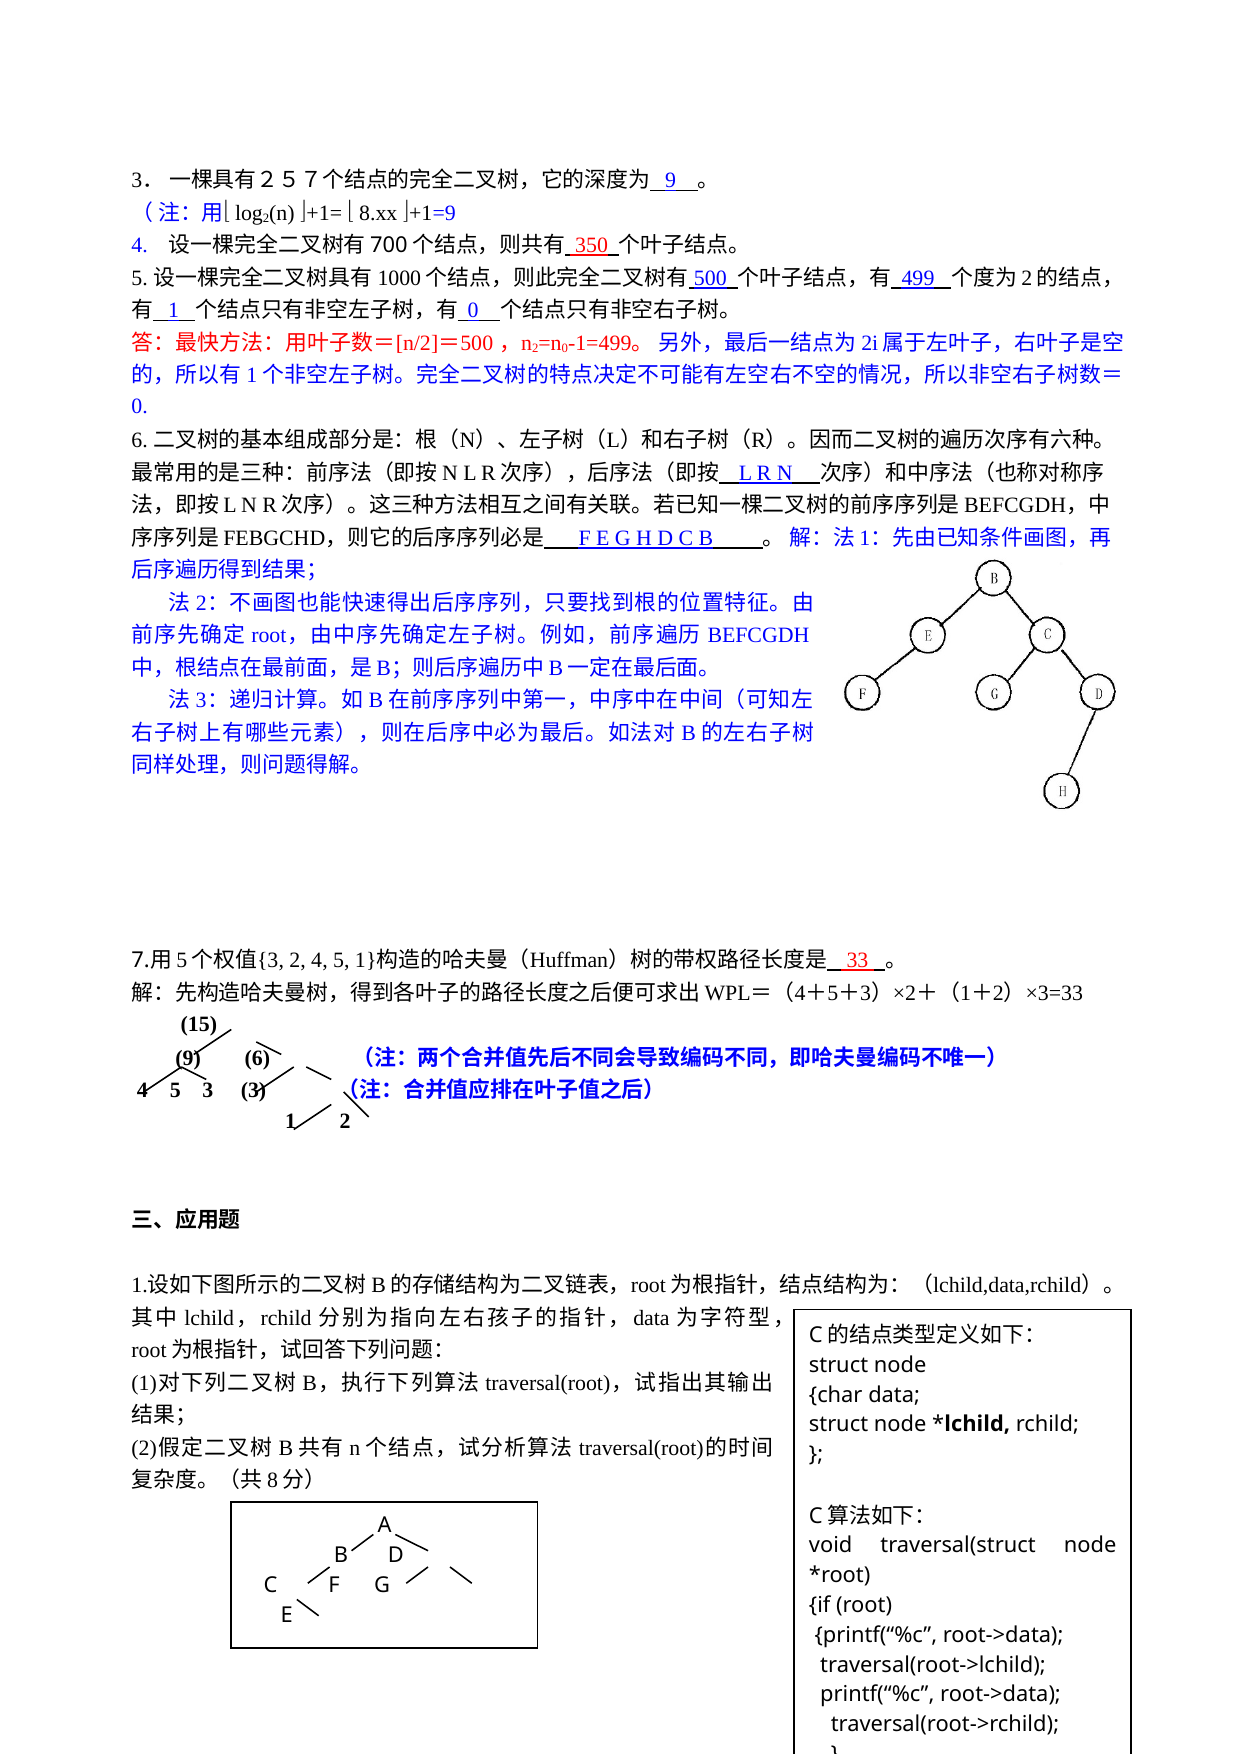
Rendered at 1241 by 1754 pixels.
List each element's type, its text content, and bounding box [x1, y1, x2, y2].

list 设一棵完全二叉树有700个结点，则共有 350 个叶子结点。 [131, 227, 1125, 259]
text (15) [131, 1007, 1125, 1039]
text 1.设如下图所示的二叉树B的存储结构为二叉链表，root为根指针，结点结构为：（lchild,data,rchild）。其中lchild，rchild分别为指向左右孩子的指针，data为字符型，root为根指针，试回答下列问题： [131, 1267, 1125, 1364]
text (9) (6) （注：两个合并值先后不同会导致编码不同，即哈夫曼编码不唯一） [131, 1039, 1125, 1072]
text 1 2 [131, 1104, 1125, 1137]
picture [831, 552, 1125, 815]
text 5. 设一棵完全二叉树具有1000个结点，则此完全二叉树有 500 个叶子结点，有 499 个度为2的结点，有 1 个结点只有非空左子树，有 0 个结点只有非空右子树。 [131, 259, 1125, 324]
text (1)对下列二叉树B，执行下列算法traversal(root)，试指出其输出结果； [131, 1364, 793, 1429]
text (2)假定二叉树B共有n个结点，试分析算法traversal(root)的时间复杂度。（共8分） [131, 1429, 793, 1494]
text 法3：递归计算。如B在前序序列中第一，中序中在中间（可知左右子树上有哪些元素），则在后序中必为最后。如法对B的左右子树同样处理，则问题得解。 [131, 682, 831, 779]
text 法2：不画图也能快速得出后序序列，只要找到根的位置特征。由前序先确定root，由中序先确定左子树。例如，前序遍历BEFCGDH中，根结点在最前面，是B；则后序遍历中B一定在最后面。 [131, 584, 831, 682]
text 3． 一棵具有２５７个结点的完全二叉树，它的深度为 9 。 [131, 162, 1125, 194]
text 解：先构造哈夫曼树，得到各叶子的路径长度之后便可求出WPL＝（4＋5＋3）×2＋（1＋2）×3=33 [131, 974, 1125, 1007]
text 答：最快方法：用叶子数＝[n/2]＝500 ，n2=n0-1=499。 另外，最后一结点为2i属于左叶子，右叶子是空的，所以有1个非空左子树。完全二叉树的特点决定不可能有左空右不空的情况，所以非空右子树数＝0. [131, 324, 1125, 422]
text 三、应用题 [131, 1202, 1125, 1234]
text 6. 二叉树的基本组成部分是：根（N）、左子树（L）和右子树（R）。因而二叉树的遍历次序有六种。最常用的是三种：前序法（即按N L R次序），后序法（即按 L R N 次序）和中序法（也称对称序法，即按L N R次序）。这三种方法相互之间有关联。若已知一棵二叉树的前序序列是BEFCGDH，中序序列是FEBGCHD，则它的后序序列必是 F E G H D C B 。 解：法1：先由已知条件画图，再后序遍历得到结果； [131, 422, 1125, 584]
text 4 5 3 (3) （注：合并值应排在叶子值之后） [131, 1072, 1125, 1104]
text （ 注：用 log2(n) +1= 8.xx +1=9 [131, 194, 1125, 227]
text 7.用5个权值{3, 2, 4, 5, 1}构造的哈夫曼（Huffman）树的带权路径长度是 33 。 [131, 942, 1125, 974]
